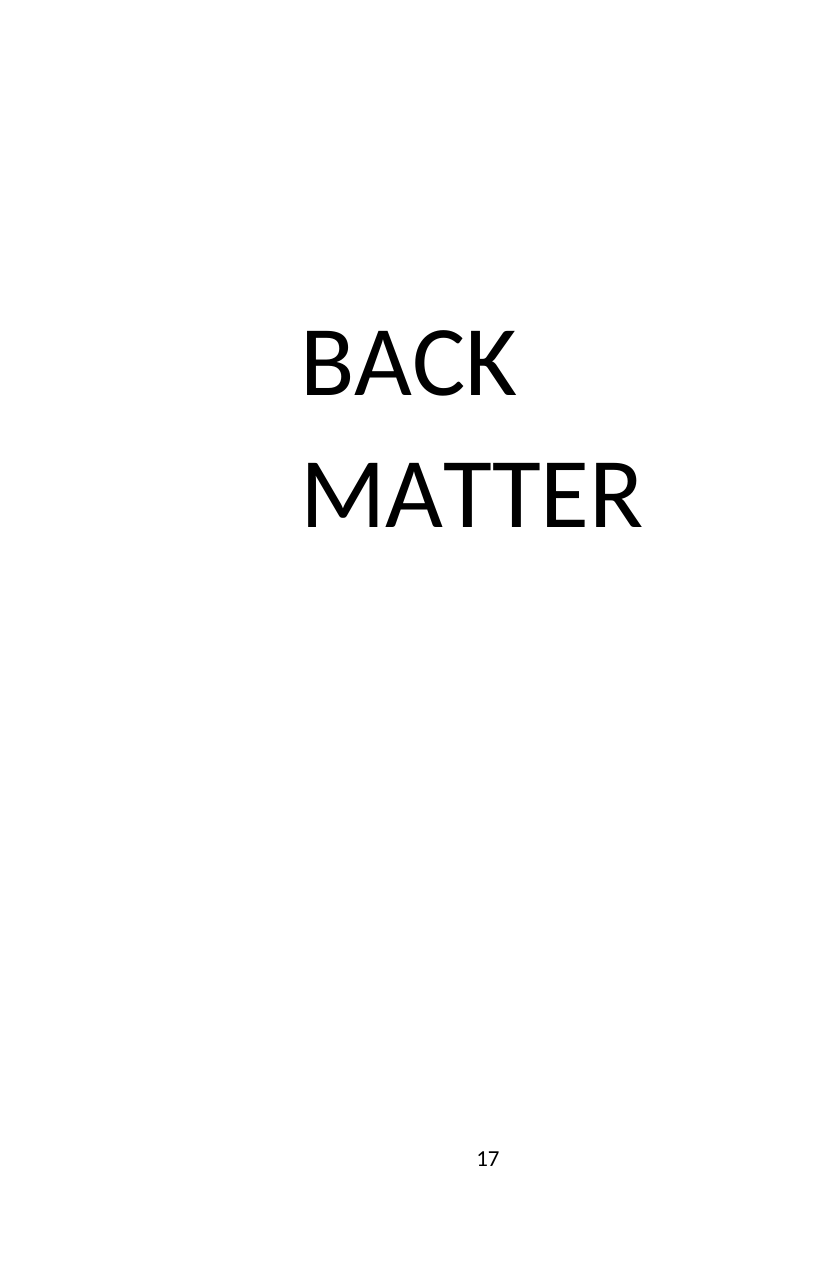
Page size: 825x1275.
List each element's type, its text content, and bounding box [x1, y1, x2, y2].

text BACK MATTER [300, 298, 675, 552]
